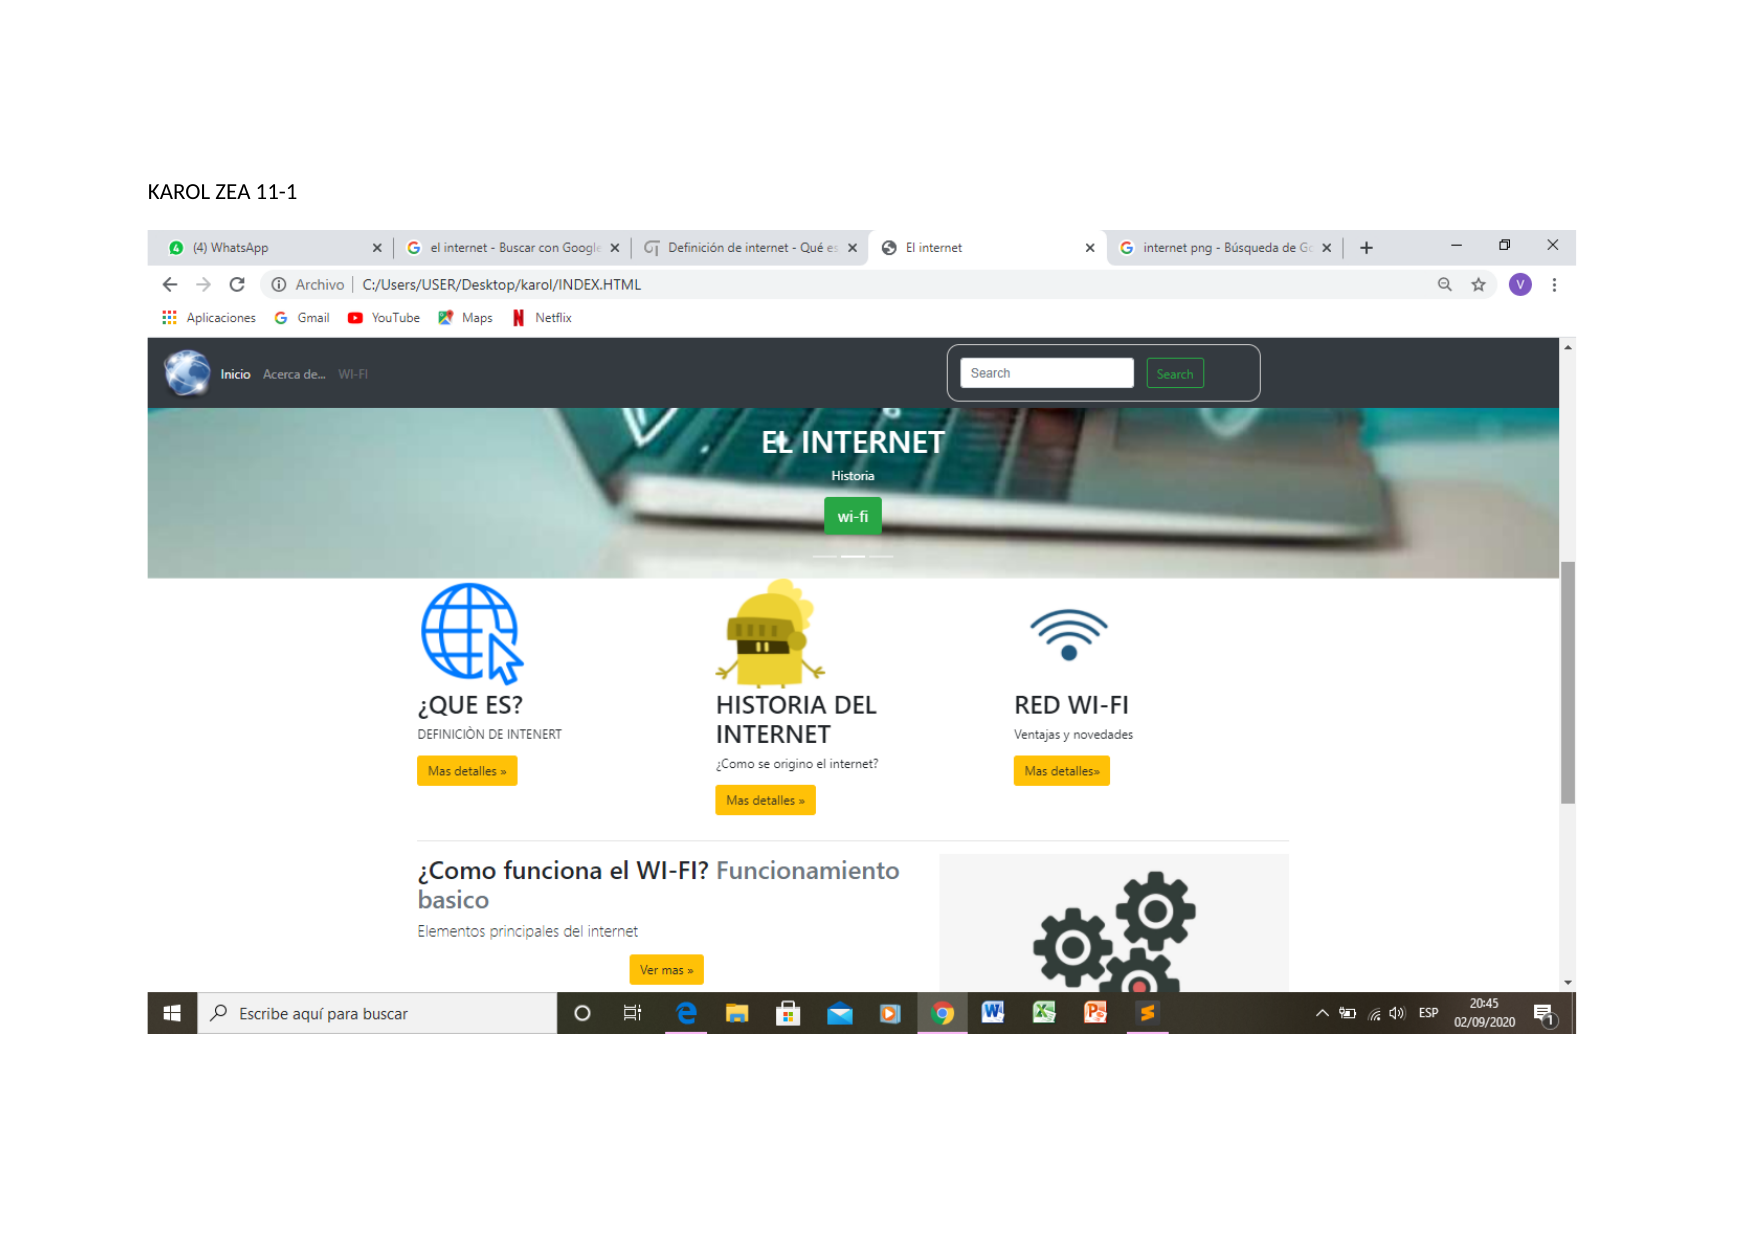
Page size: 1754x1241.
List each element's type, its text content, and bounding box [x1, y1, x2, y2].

text KAROL ZEA 11-1 [148, 177, 1606, 205]
picture [147, 230, 1577, 1034]
